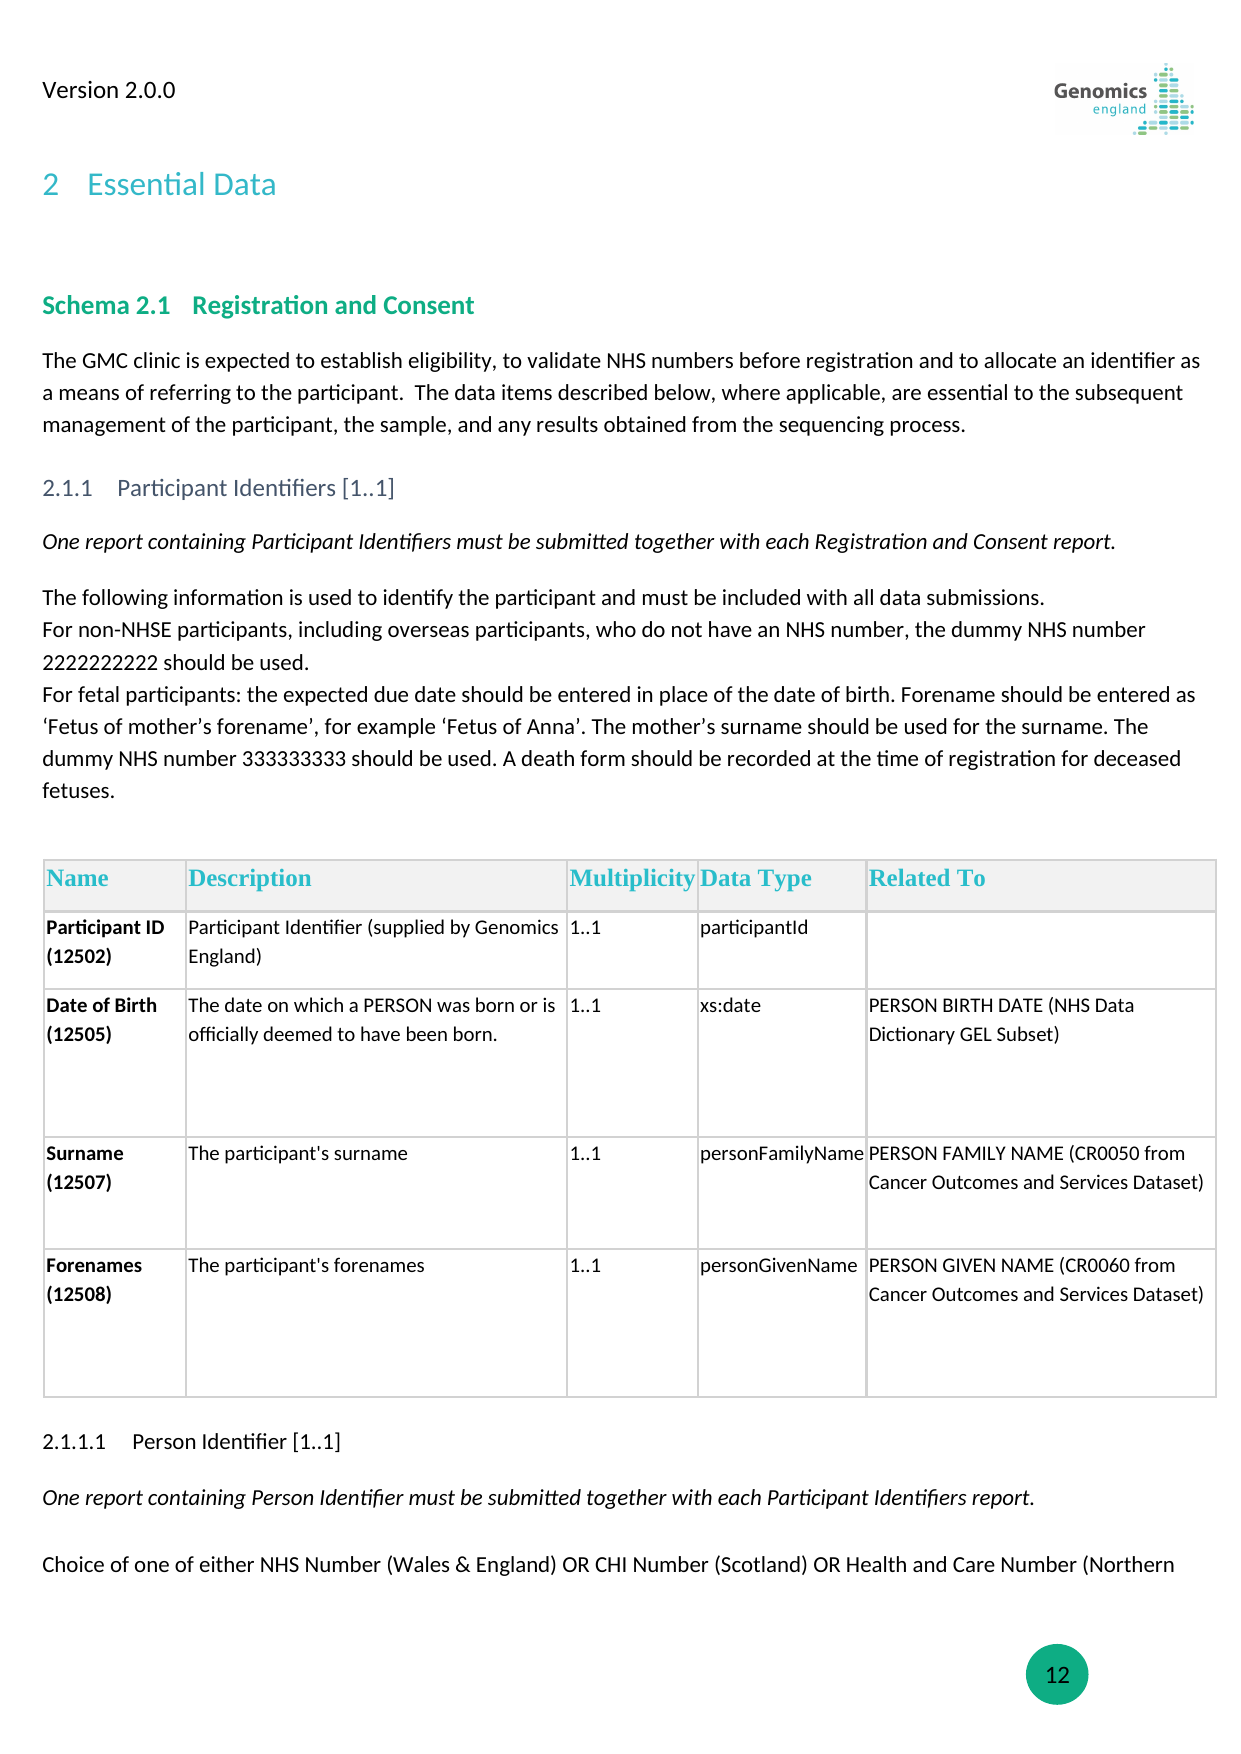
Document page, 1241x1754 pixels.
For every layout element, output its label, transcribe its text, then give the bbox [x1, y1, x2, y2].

table_cell 1..1 [568, 1250, 697, 1396]
table_cell 1..1 [568, 1138, 697, 1248]
table_header Description [187, 861, 566, 910]
table_cell [868, 913, 1215, 988]
table_cell personGivenName [699, 1250, 865, 1396]
table_cell participantId [699, 913, 865, 988]
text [42, 1483, 1211, 1578]
text The following information is used to identify the participant and must be included with all data submissions. For non-NHSE participants, including overseas participants, who do not have an NHS number, the dummy NHS number 2222222222 should be used. For fetal participants: the expected due date should be entered in place of the date of birth. Forename should be entered as ‘Fetus of mother’s forename’, for example ‘Fetus of Anna’. The mother’s surname should be used for the surname. The dummy NHS number 333333333 should be used. A death form should be recorded at the time of registration for deceased fetuses. [42, 583, 1211, 804]
subtitle Person Identifier [1..1] [42, 1427, 1211, 1455]
subtitle Essential Data [42, 162, 1211, 203]
table_cell Surname (12507) [45, 1138, 185, 1248]
table_header Related To [868, 861, 1215, 910]
text The GMC clinic is expected to establish eligibility, to validate NHS numbers before registration and to allocate an identifier as a means of referring to the participant. The data items described below, where applicable, are essential to the subsequent management of the participant, the sample, and any results obtained from the sequencing process. [42, 346, 1211, 439]
table_header Name [45, 861, 185, 910]
table_cell PERSON GIVEN NAME (CR0060 from Cancer Outcomes and Services Dataset) [868, 1250, 1215, 1396]
text One report containing Participant Identifiers must be submitted together with each Registration and Consent report. [42, 527, 1211, 556]
table_header Multiplicity [568, 861, 697, 910]
table_cell PERSON FAMILY NAME (CR0050 from Cancer Outcomes and Services Dataset) [868, 1138, 1215, 1248]
table_cell The participant's forenames [187, 1250, 566, 1396]
table_cell Participant Identifier (supplied by Genomics England) [187, 913, 566, 988]
table_cell 1..1 [568, 990, 697, 1136]
table_cell Forenames (12508) [45, 1250, 185, 1396]
picture [1054, 63, 1194, 135]
subtitle Participant Identifiers [1..1] [42, 472, 1211, 502]
table_cell Participant ID (12502) [45, 913, 185, 988]
table_cell personFamilyName [699, 1138, 865, 1248]
subtitle Registration and Consent [42, 288, 1211, 321]
table_cell PERSON BIRTH DATE (NHS Data Dictionary GEL Subset) [868, 990, 1215, 1136]
table_cell Date of Birth (12505) [45, 990, 185, 1136]
table_cell 1..1 [568, 913, 697, 988]
table_cell The participant's surname [187, 1138, 566, 1248]
table_header Data Type [699, 861, 865, 910]
table_cell xs:date [699, 990, 865, 1136]
table_cell The date on which a PERSON was born or is officially deemed to have been born. [187, 990, 566, 1136]
